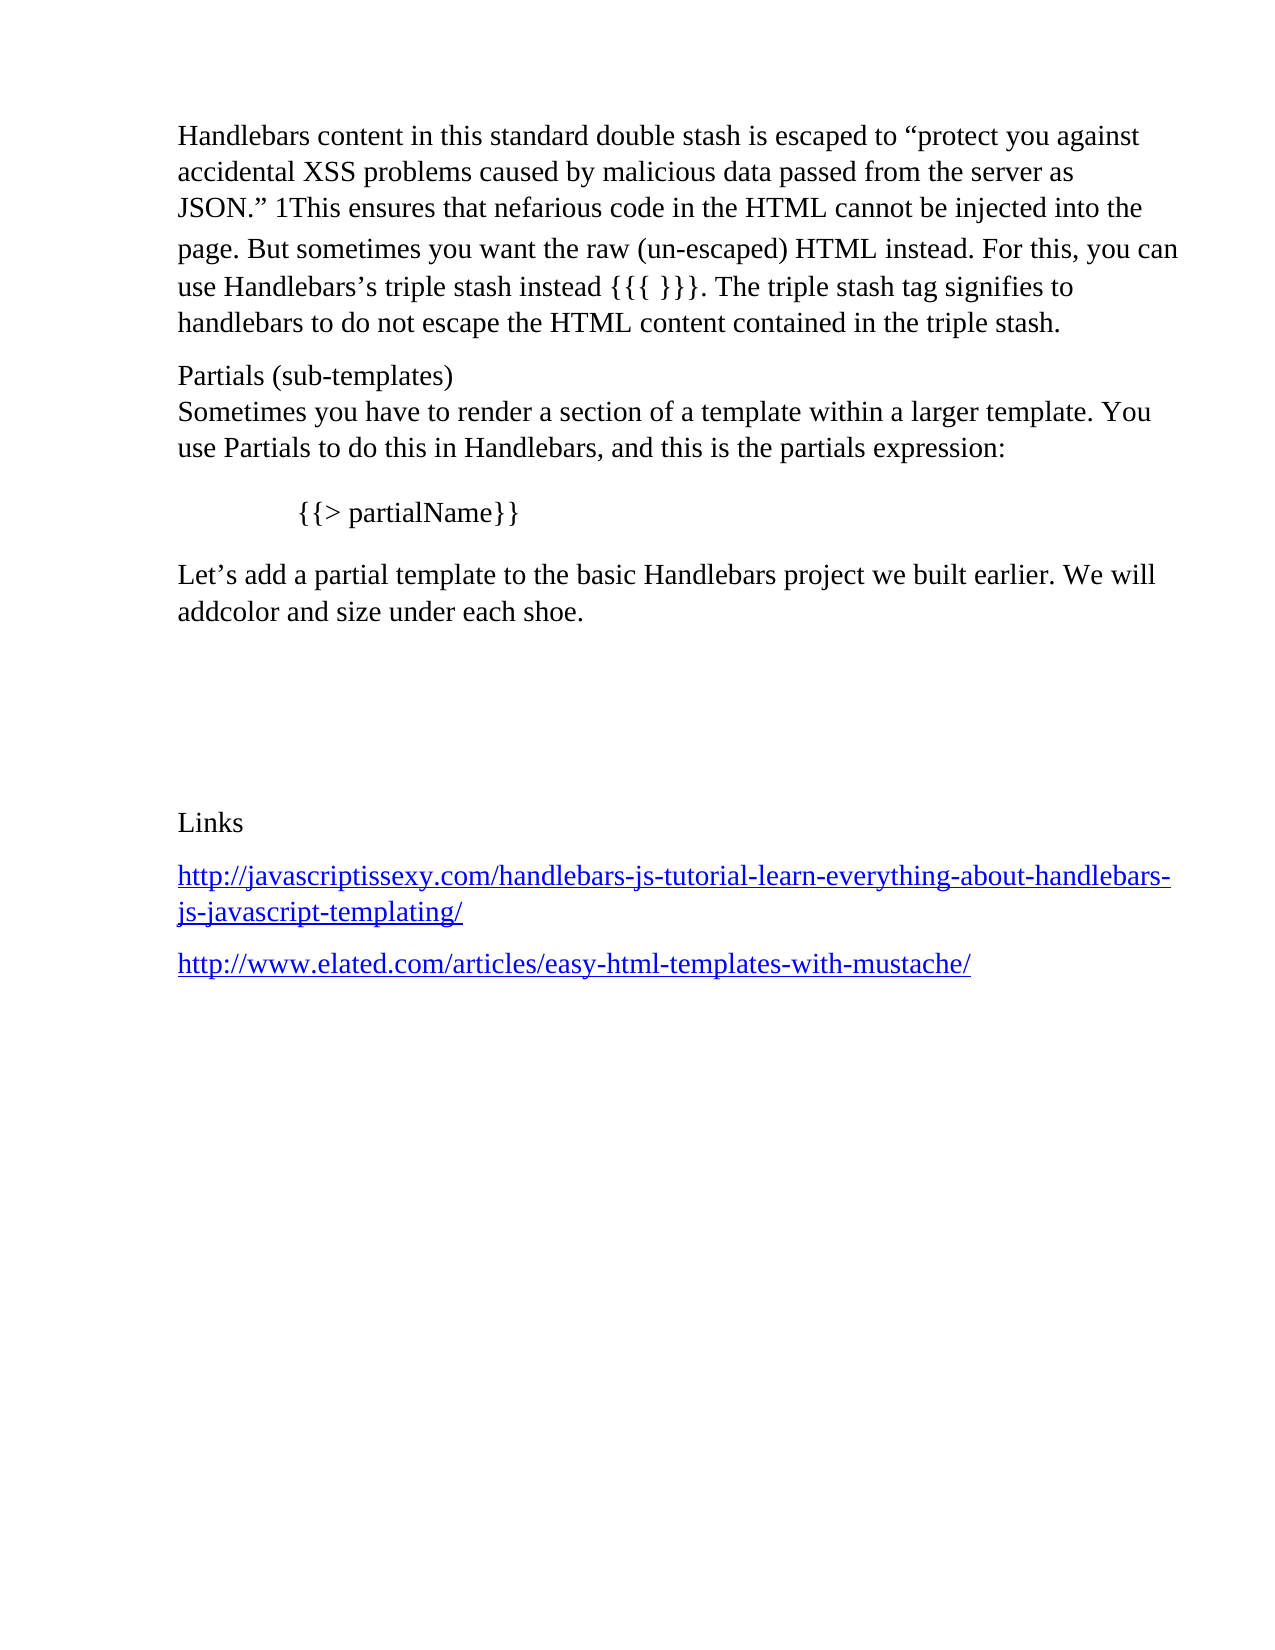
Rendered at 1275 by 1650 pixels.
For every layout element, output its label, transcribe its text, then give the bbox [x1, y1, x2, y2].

table_header {{> partialName}} [272, 484, 1186, 557]
text http://www.elated.com/articles/easy-html-templates-with-mustache/ [177, 947, 1186, 980]
text http://javascriptissexy.com/handlebars-js-tutorial-learn-everything-about-handlebars-js-javascript-templating/ [177, 858, 1186, 927]
text Links [177, 805, 1186, 838]
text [177, 118, 1186, 339]
text Let’s add a partial template to the basic Handlebars project we built earlier. We will addcolor and size under each shoe. [177, 557, 1186, 627]
text Partials (sub-templates) Sometimes you have to render a section of a template within a larger template. You use Partials to do this in Handlebars, and this is the partials expression: [177, 358, 1186, 464]
